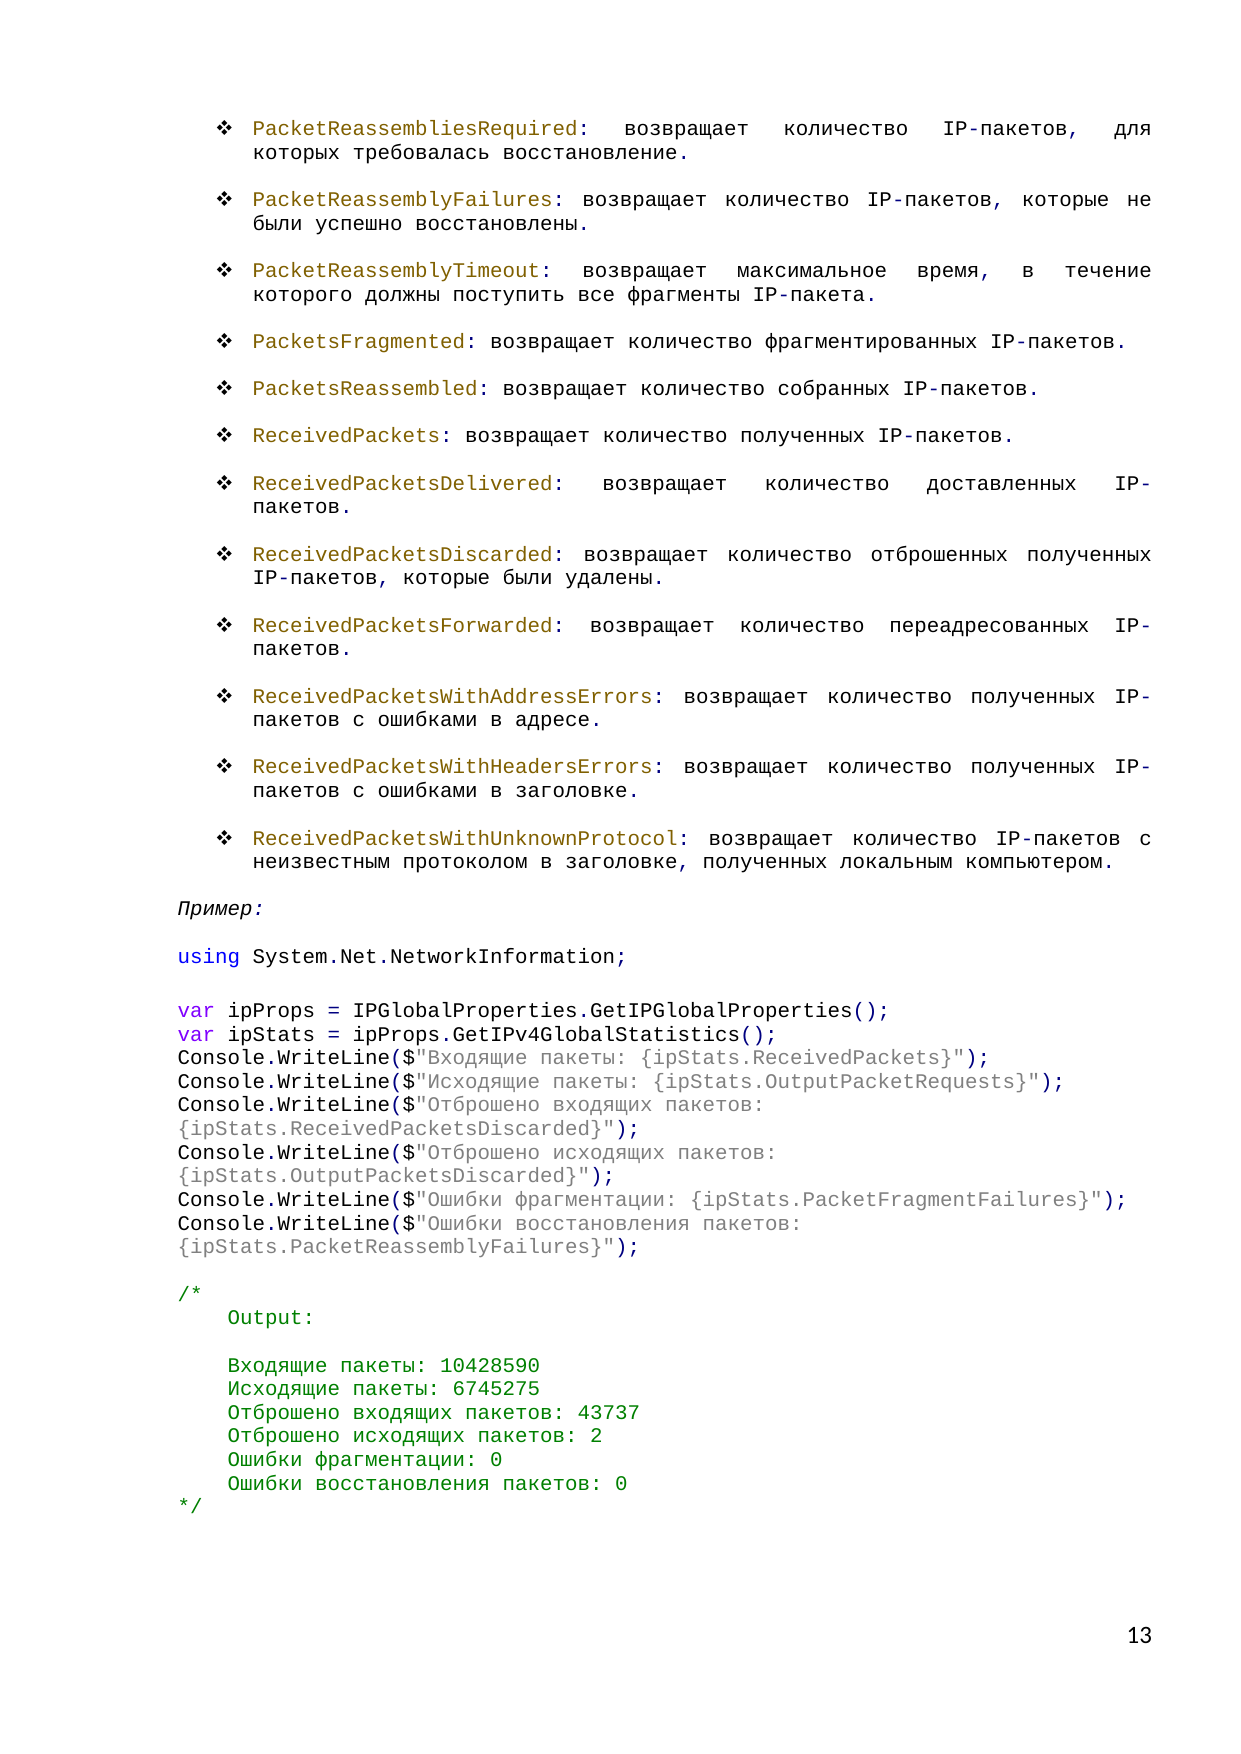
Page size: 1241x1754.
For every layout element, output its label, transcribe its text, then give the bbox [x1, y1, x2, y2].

text Console.WriteLine($"Входящие пакеты: {ipStats.ReceivedPackets}"); [177, 1047, 1152, 1071]
list ReceivedPacketsDiscarded: возвращает количество отброшенных полученных IP-пакетов, которые были удалены. [215, 544, 1152, 591]
list ReceivedPacketsForwarded: возвращает количество переадресованных IP-пакетов. [215, 615, 1152, 662]
text Console.WriteLine($"Исходящие пакеты: {ipStats.OutputPacketRequests}"); [177, 1071, 1152, 1094]
list PacketReassemblyTimeout: возвращает максимальное время, в течение которого должны поступить все фрагменты IP-пакета. [215, 260, 1152, 307]
list ReceivedPacketsWithHeadersErrors: возвращает количество полученных IP-пакетов с ошибками в заголовке. [215, 757, 1152, 804]
text Входящие пакеты: 10428590 [177, 1354, 1152, 1378]
text Отброшено входящих пакетов: 43737 [177, 1402, 1152, 1426]
text Исходящие пакеты: 6745275 [177, 1378, 1152, 1402]
text var ipProps = IPGlobalProperties.GetIPGlobalProperties(); [177, 1000, 1152, 1023]
text Пример: [177, 898, 1152, 922]
list PacketsReassembled: возвращает количество собранных IP-пакетов. [215, 378, 1152, 402]
text Ошибки фрагментации: 0 [177, 1449, 1152, 1473]
text var ipStats = ipProps.GetIPv4GlobalStatistics(); [177, 1023, 1152, 1047]
list PacketsFragmented: возвращает количество фрагментированных IP-пакетов. [215, 331, 1152, 354]
text Console.WriteLine($"Ошибки фрагментации: {ipStats.PacketFragmentFailures}"); [177, 1189, 1152, 1213]
text Console.WriteLine($"Ошибки восстановления пакетов: {ipStats.PacketReassemblyFailures}"); [177, 1213, 1152, 1260]
list ReceivedPackets: возвращает количество полученных IP-пакетов. [215, 426, 1152, 449]
text Console.WriteLine($"Отброшено исходящих пакетов: {ipStats.OutputPacketsDiscarded}"); [177, 1142, 1152, 1189]
text */ [177, 1496, 1152, 1520]
text Console.WriteLine($"Отброшено входящих пакетов: {ipStats.ReceivedPacketsDiscarded}"); [177, 1094, 1152, 1142]
list PacketReassembliesRequired: возвращает количество IP-пакетов, для которых требовалась восстановление. [215, 118, 1152, 165]
text Отброшено исходящих пакетов: 2 [177, 1426, 1152, 1449]
text /* [177, 1284, 1152, 1307]
list ReceivedPacketsWithAddressErrors: возвращает количество полученных IP-пакетов с ошибками в адресе. [215, 686, 1152, 733]
list ReceivedPacketsWithUnknownProtocol: возвращает количество IP-пакетов с неизвестным протоколом в заголовке, полученных локальным компьютером. [215, 827, 1152, 875]
text Output: [177, 1307, 1152, 1331]
text Ошибки восстановления пакетов: 0 [177, 1473, 1152, 1496]
list PacketReassemblyFailures: возвращает количество IP-пакетов, которые не были успешно восстановлены. [215, 189, 1152, 236]
list ReceivedPacketsDelivered: возвращает количество доставленных IP-пакетов. [215, 473, 1152, 520]
text using System.Net.NetworkInformation; [177, 946, 1152, 969]
